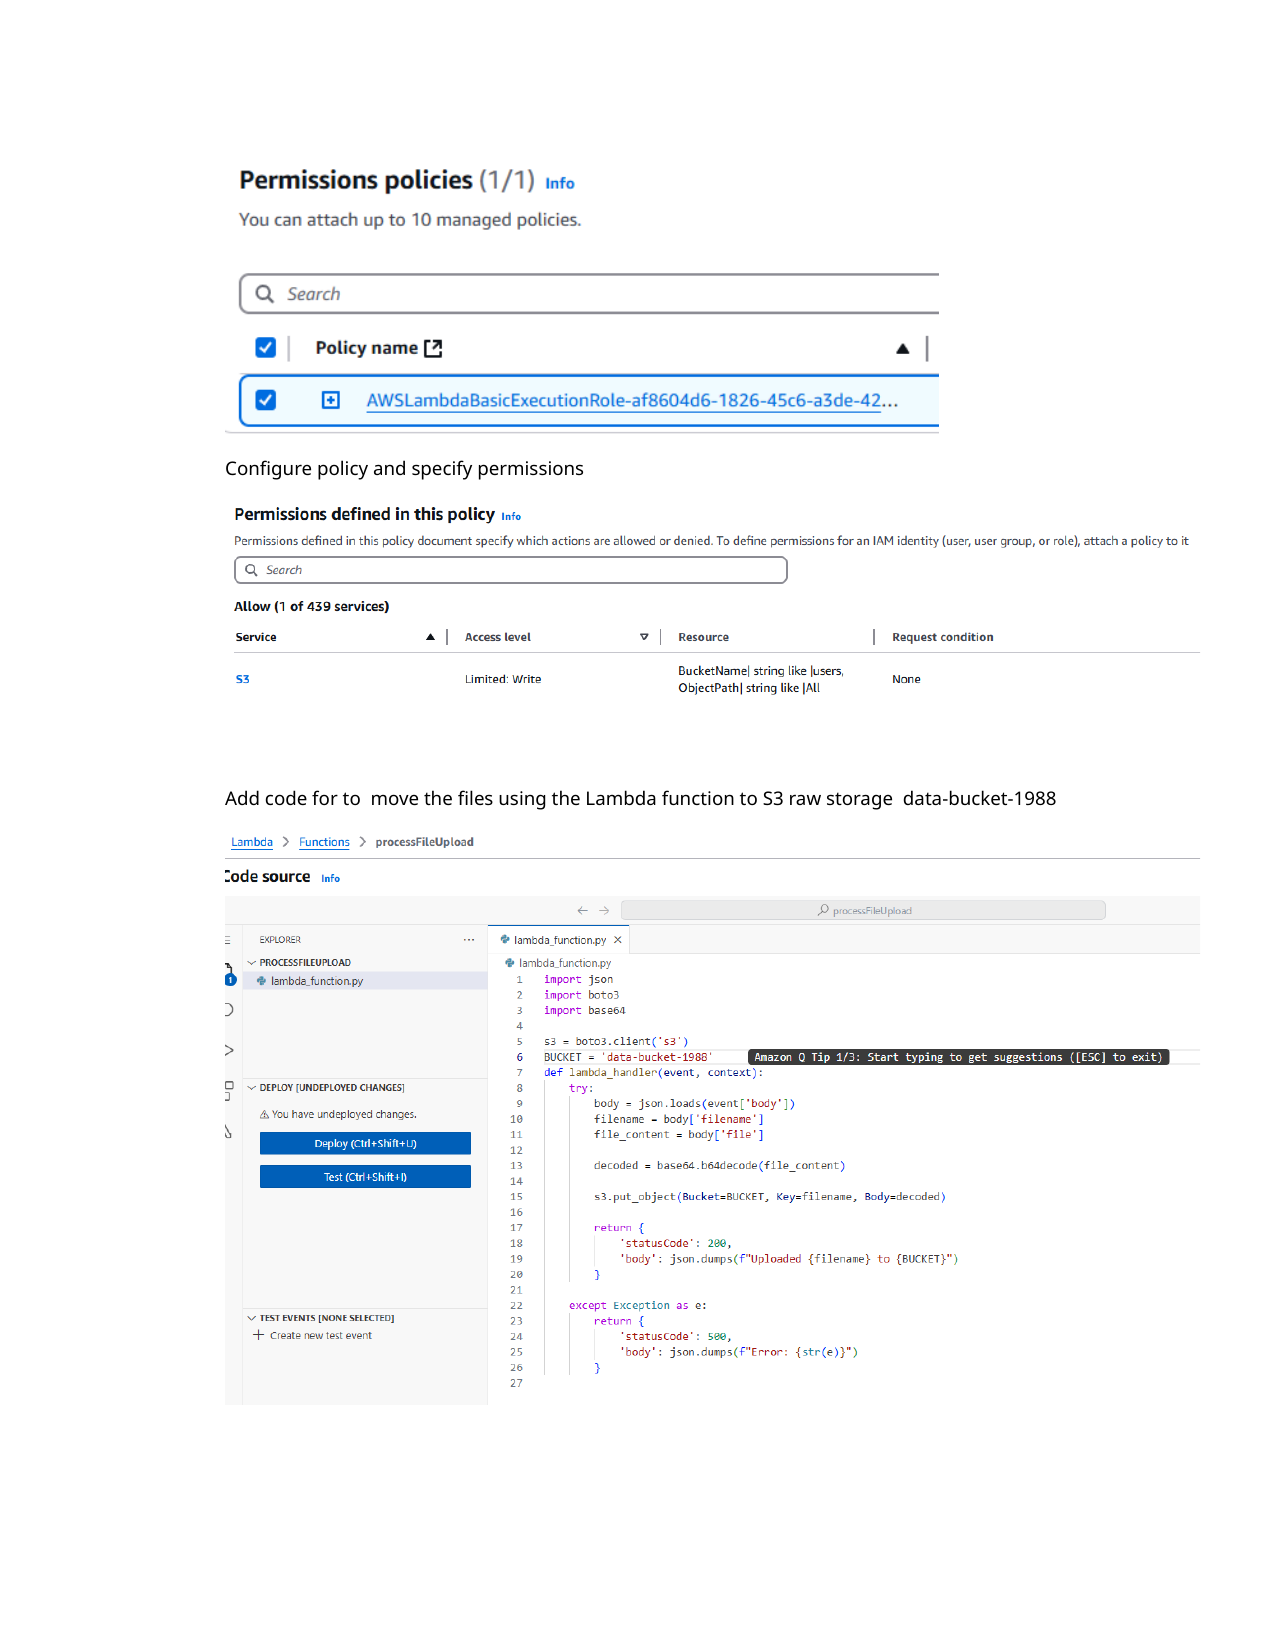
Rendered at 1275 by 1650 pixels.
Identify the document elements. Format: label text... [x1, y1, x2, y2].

picture [225, 498, 1200, 695]
text Configure policy and specify permissions [150, 455, 1125, 480]
picture [225, 829, 1200, 1405]
text Add code for to move the files using the Lambda function to S3 raw storage data-bucket-1988 [225, 758, 1125, 811]
picture [225, 150, 939, 436]
